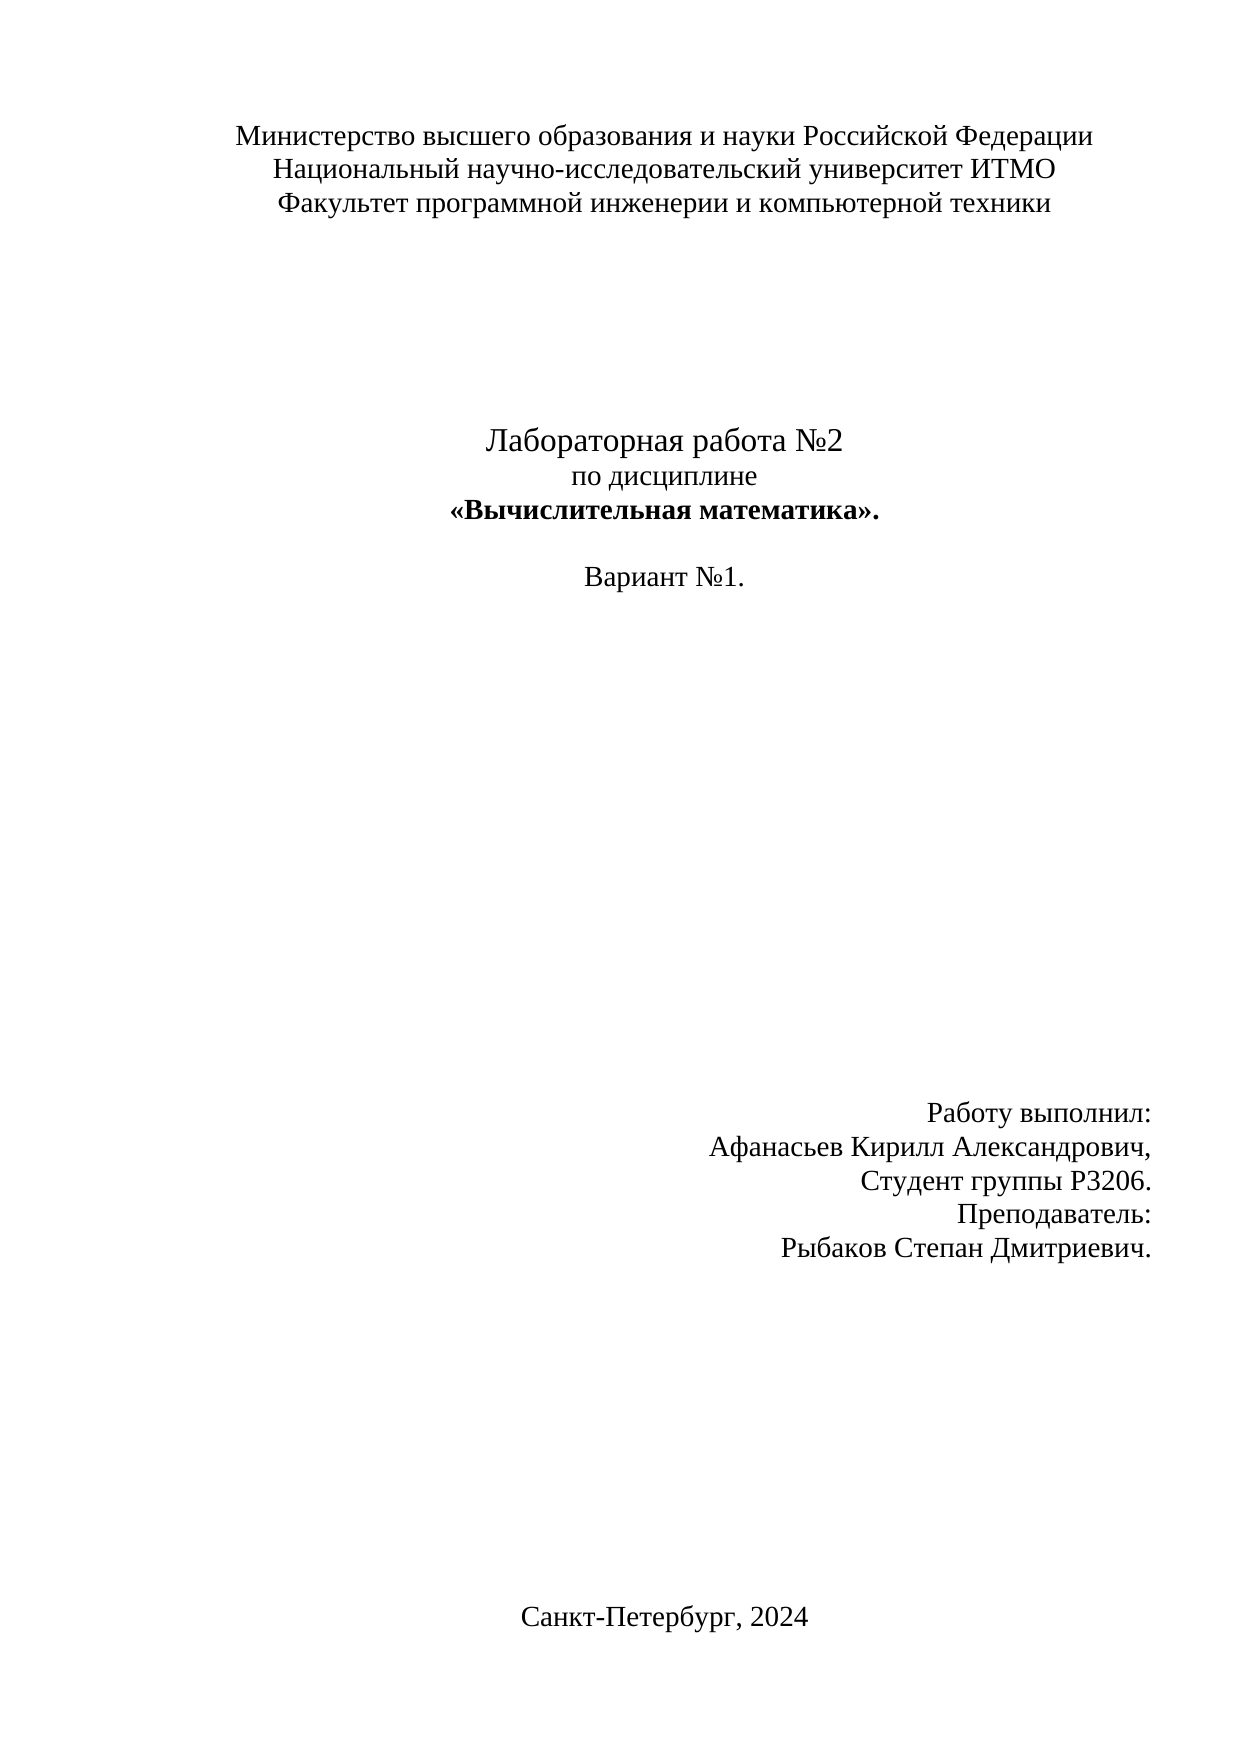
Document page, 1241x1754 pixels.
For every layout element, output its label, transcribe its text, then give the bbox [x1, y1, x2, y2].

text Афанасьев Кирилл Александрович, Студент группы P3206. Преподаватель: Рыбаков Степан Дмитриевич. [177, 1129, 1152, 1263]
text Министерство высшего образования и науки Российской Федерации [177, 118, 1152, 152]
text Национальный научно-исследовательский университет ИТМО [177, 152, 1152, 185]
text Вариант №1. [177, 559, 1152, 592]
text Лабораторная работа №2 по дисциплине «Вычислительная математика». [177, 420, 1152, 525]
text Факультет программной инженерии и компьютерной техники [177, 185, 1152, 219]
text Санкт-Петербург, 2024 [177, 1599, 1152, 1632]
text Работу выполнил: [177, 1096, 1152, 1129]
